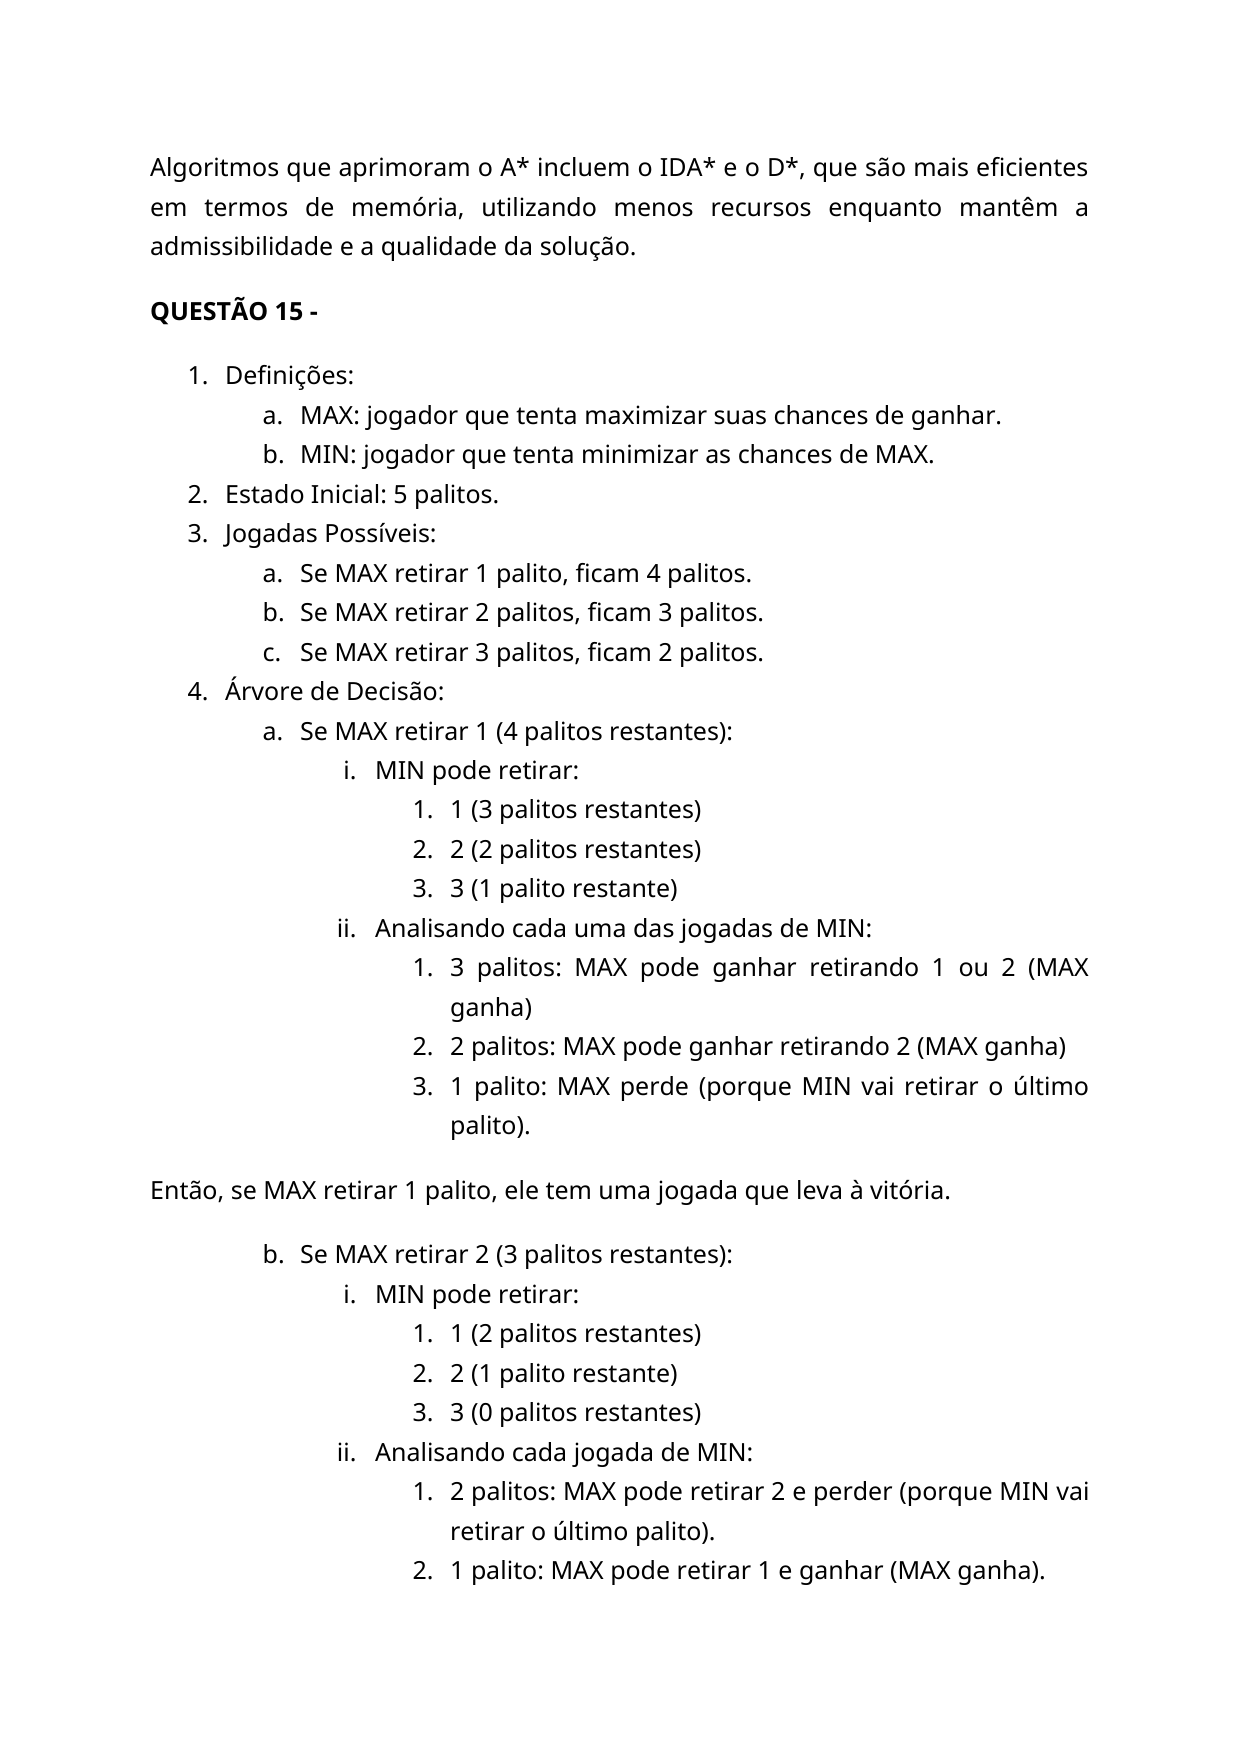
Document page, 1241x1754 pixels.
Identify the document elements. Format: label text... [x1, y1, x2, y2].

list Se MAX retirar 1 palito, ficam 4 palitos. [262, 555, 1090, 589]
list Se MAX retirar 2 palitos, ficam 3 palitos. [262, 595, 1090, 629]
list 1 (3 palitos restantes) [412, 792, 1090, 826]
list 3 (1 palito restante) [412, 871, 1090, 905]
list 3 palitos: MAX pode ganhar retirando 1 ou 2 (MAX ganha) [412, 950, 1090, 1024]
list Estado Inicial: 5 palitos. [187, 476, 1090, 510]
list 2 (2 palitos restantes) [412, 832, 1090, 866]
list 1 palito: MAX perde (porque MIN vai retirar o último palito). [412, 1068, 1090, 1142]
list 3 (0 palitos restantes) [412, 1395, 1090, 1429]
list 2 palitos: MAX pode retirar 2 e perder (porque MIN vai retirar o último palito). [412, 1474, 1090, 1547]
list Analisando cada jogada de MIN: [356, 1434, 1090, 1468]
list Definições: [187, 358, 1090, 392]
text Algoritmos que aprimoram o A* incluem o IDA* e o D*, que são mais eficientes em termos de memória, utilizando menos recursos enquanto mantêm a admissibilidade e a qualidade da solução. [150, 150, 1090, 263]
list MIN pode retirar: [356, 753, 1090, 787]
text Então, se MAX retirar 1 palito, ele tem uma jogada que leva à vitória. [150, 1172, 1090, 1207]
list 2 (1 palito restante) [412, 1355, 1090, 1389]
list Se MAX retirar 2 (3 palitos restantes): [262, 1237, 1090, 1271]
list MAX: jogador que tenta maximizar suas chances de ganhar. [262, 397, 1090, 431]
list Analisando cada uma das jogadas de MIN: [356, 911, 1090, 945]
list MIN pode retirar: [356, 1276, 1090, 1311]
text QUESTÃO 15 - [150, 293, 1090, 327]
list 1 (2 palitos restantes) [412, 1316, 1090, 1350]
list 1 palito: MAX pode retirar 1 e ganhar (MAX ganha). [412, 1553, 1090, 1587]
list Jogadas Possíveis: [187, 516, 1090, 550]
list Se MAX retirar 1 (4 palitos restantes): [262, 713, 1090, 747]
list MIN: jogador que tenta minimizar as chances de MAX. [262, 437, 1090, 471]
list Se MAX retirar 3 palitos, ficam 2 palitos. [262, 634, 1090, 668]
list 2 palitos: MAX pode ganhar retirando 2 (MAX ganha) [412, 1029, 1090, 1063]
list Árvore de Decisão: [187, 674, 1090, 708]
